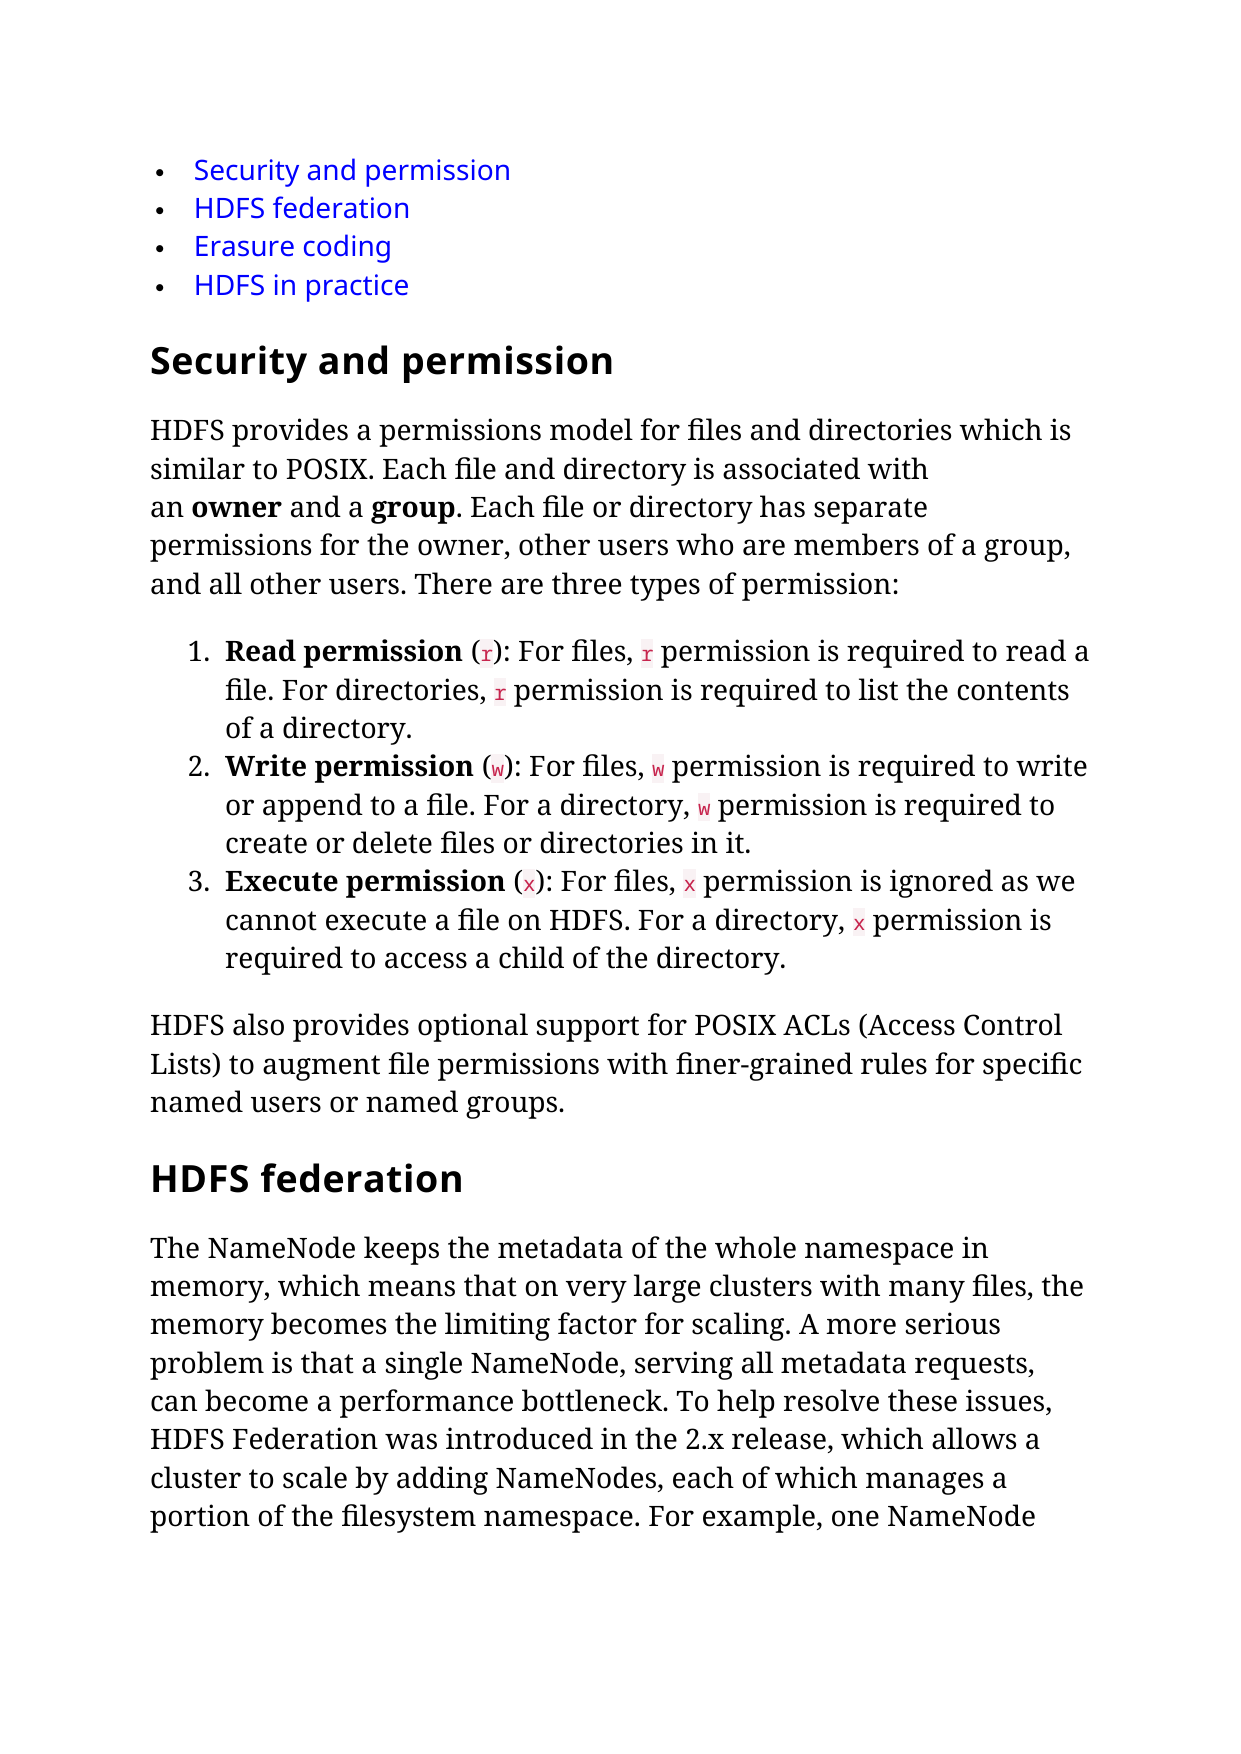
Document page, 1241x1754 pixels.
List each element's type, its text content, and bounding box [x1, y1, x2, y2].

list Security and permission [156, 150, 1090, 188]
text Security and permission [150, 334, 1090, 386]
list Erasure coding [156, 227, 1090, 265]
list HDFS federation [156, 188, 1090, 227]
text HDFS also provides optional support for POSIX ACLs (Access Control Lists) to augment file permissions with finer-grained rules for specific named users or named groups. [150, 1006, 1090, 1121]
list Execute permission (x): For files, x permission is ignored as we cannot execute a file on HDFS. For a directory, x permission is required to access a child of the directory. [187, 861, 1090, 976]
text HDFS provides a permissions model for files and directories which is similar to POSIX. Each file and directory is associated with an owner and a group. Each file or directory has separate permissions for the owner, other users who are members of a group, and all other users. There are three types of permission: [150, 411, 1090, 602]
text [150, 1228, 1090, 1534]
list Read permission (r): For files, r permission is required to read a file. For directories, r permission is required to list the contents of a directory. [187, 631, 1090, 746]
text HDFS federation [150, 1152, 1090, 1203]
list Write permission (w): For files, w permission is required to write or append to a file. For a directory, w permission is required to create or delete files or directories in it. [187, 746, 1090, 861]
list HDFS in practice [156, 265, 1090, 303]
